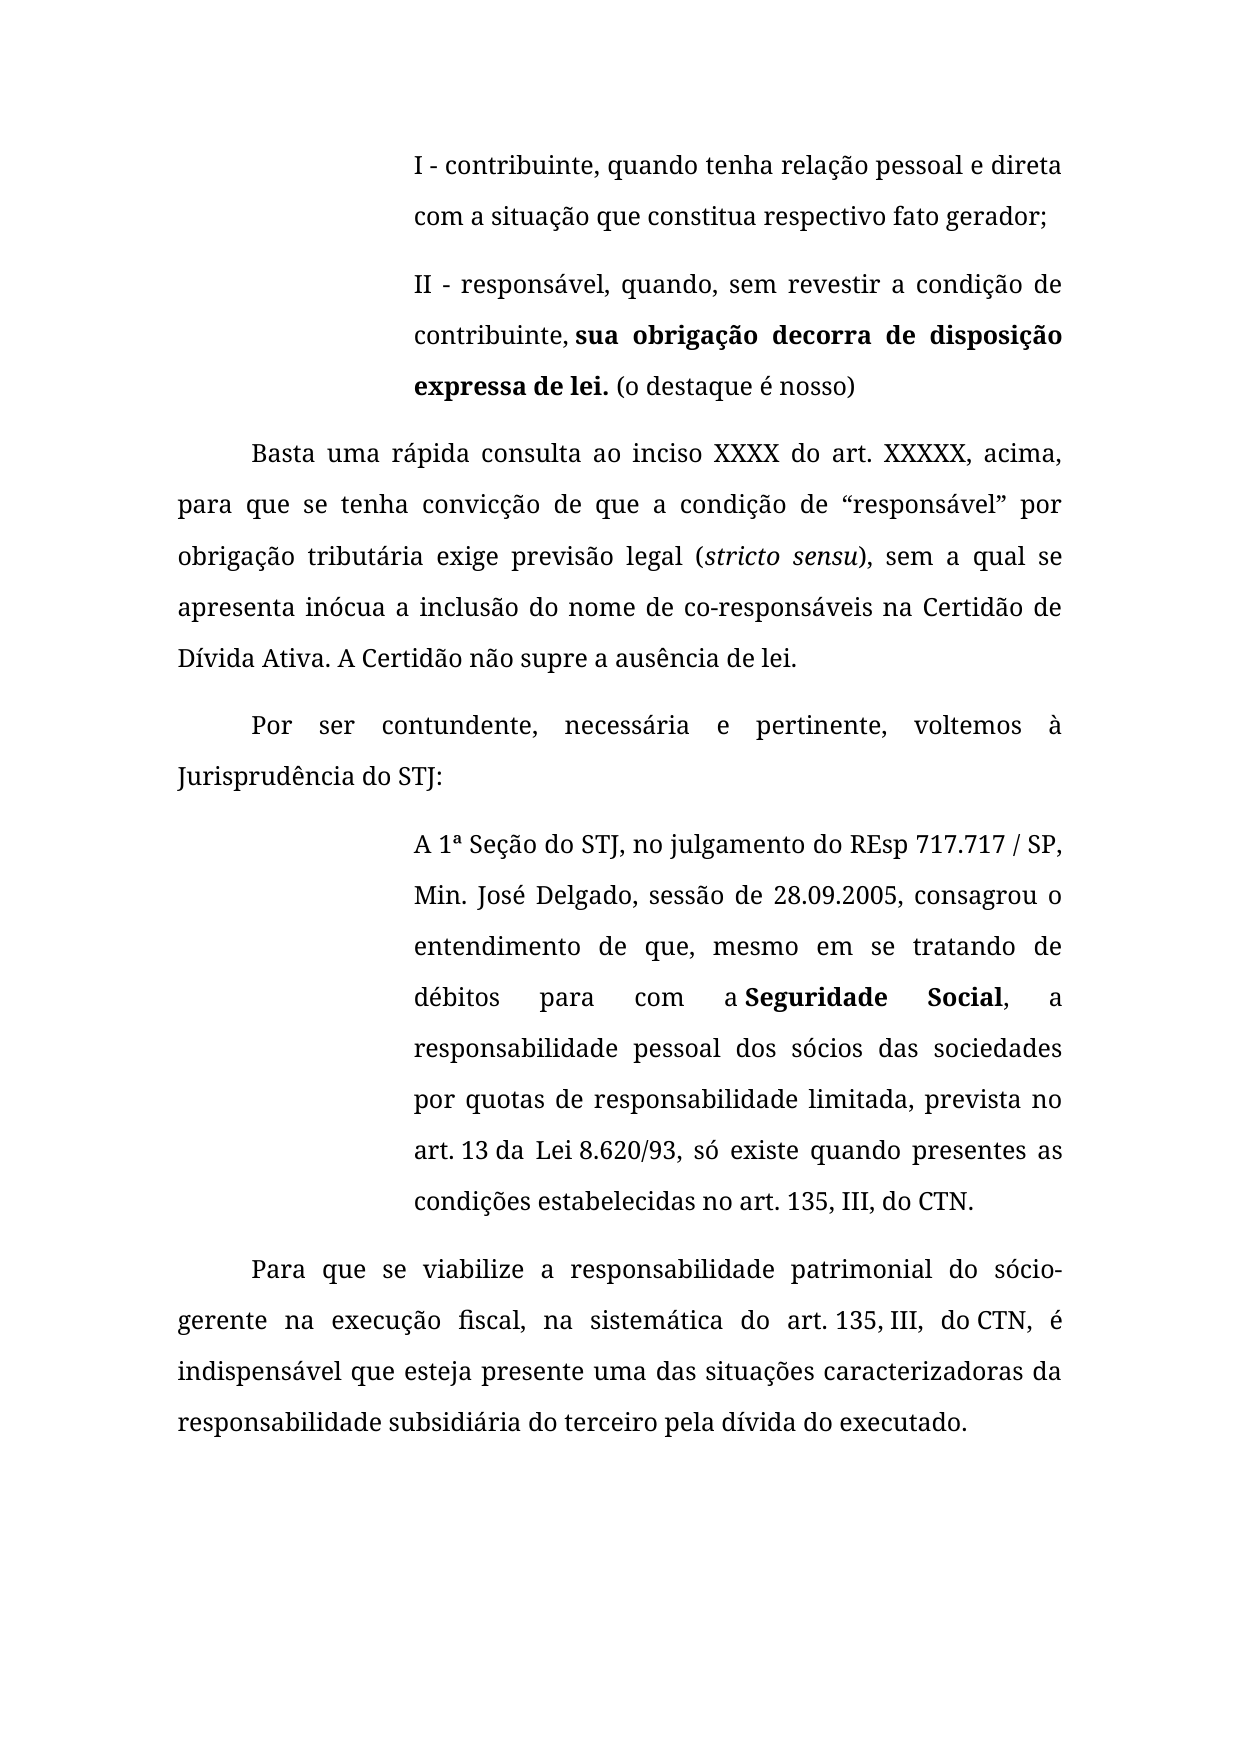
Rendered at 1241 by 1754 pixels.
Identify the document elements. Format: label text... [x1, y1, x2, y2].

text Por ser contundente, necessária e pertinente, voltemos à Jurisprudência do STJ: [177, 708, 1063, 793]
text Para que se viabilize a responsabilidade patrimonial do sócio-gerente na execução fiscal, na sistemática do art. 135, III, do CTN, é indispensável que esteja presente uma das situações caracterizadoras da responsabilidade subsidiária do terceiro pela dívida do executado. [177, 1252, 1063, 1439]
text II - responsável, quando, sem revestir a condição de contribuinte, sua obrigação decorra de disposição expressa de lei. (o destaque é nosso) [413, 266, 1063, 402]
text I - contribuinte, quando tenha relação pessoal e direta com a situação que constitua respectivo fato gerador; [413, 148, 1063, 233]
text Basta uma rápida consulta ao inciso XXXX do art. XXXXX, acima, para que se tenha convicção de que a condição de “responsável” por obrigação tributária exige previsão legal (stricto sensu), sem a qual se apresenta inócua a inclusão do nome de co-responsáveis na Certidão de Dívida Ativa. A Certidão não supre a ausência de lei. [177, 436, 1063, 674]
text A 1ª Seção do STJ, no julgamento do REsp 717.717 / SP, Min. José Delgado, sessão de 28.09.2005, consagrou o entendimento de que, mesmo em se tratando de débitos para com a Seguridade Social, a responsabilidade pessoal dos sócios das sociedades por quotas de responsabilidade limitada, prevista no art. 13 da Lei 8.620/93, só existe quando presentes as condições estabelecidas no art. 135, III, do CTN. [413, 827, 1063, 1218]
